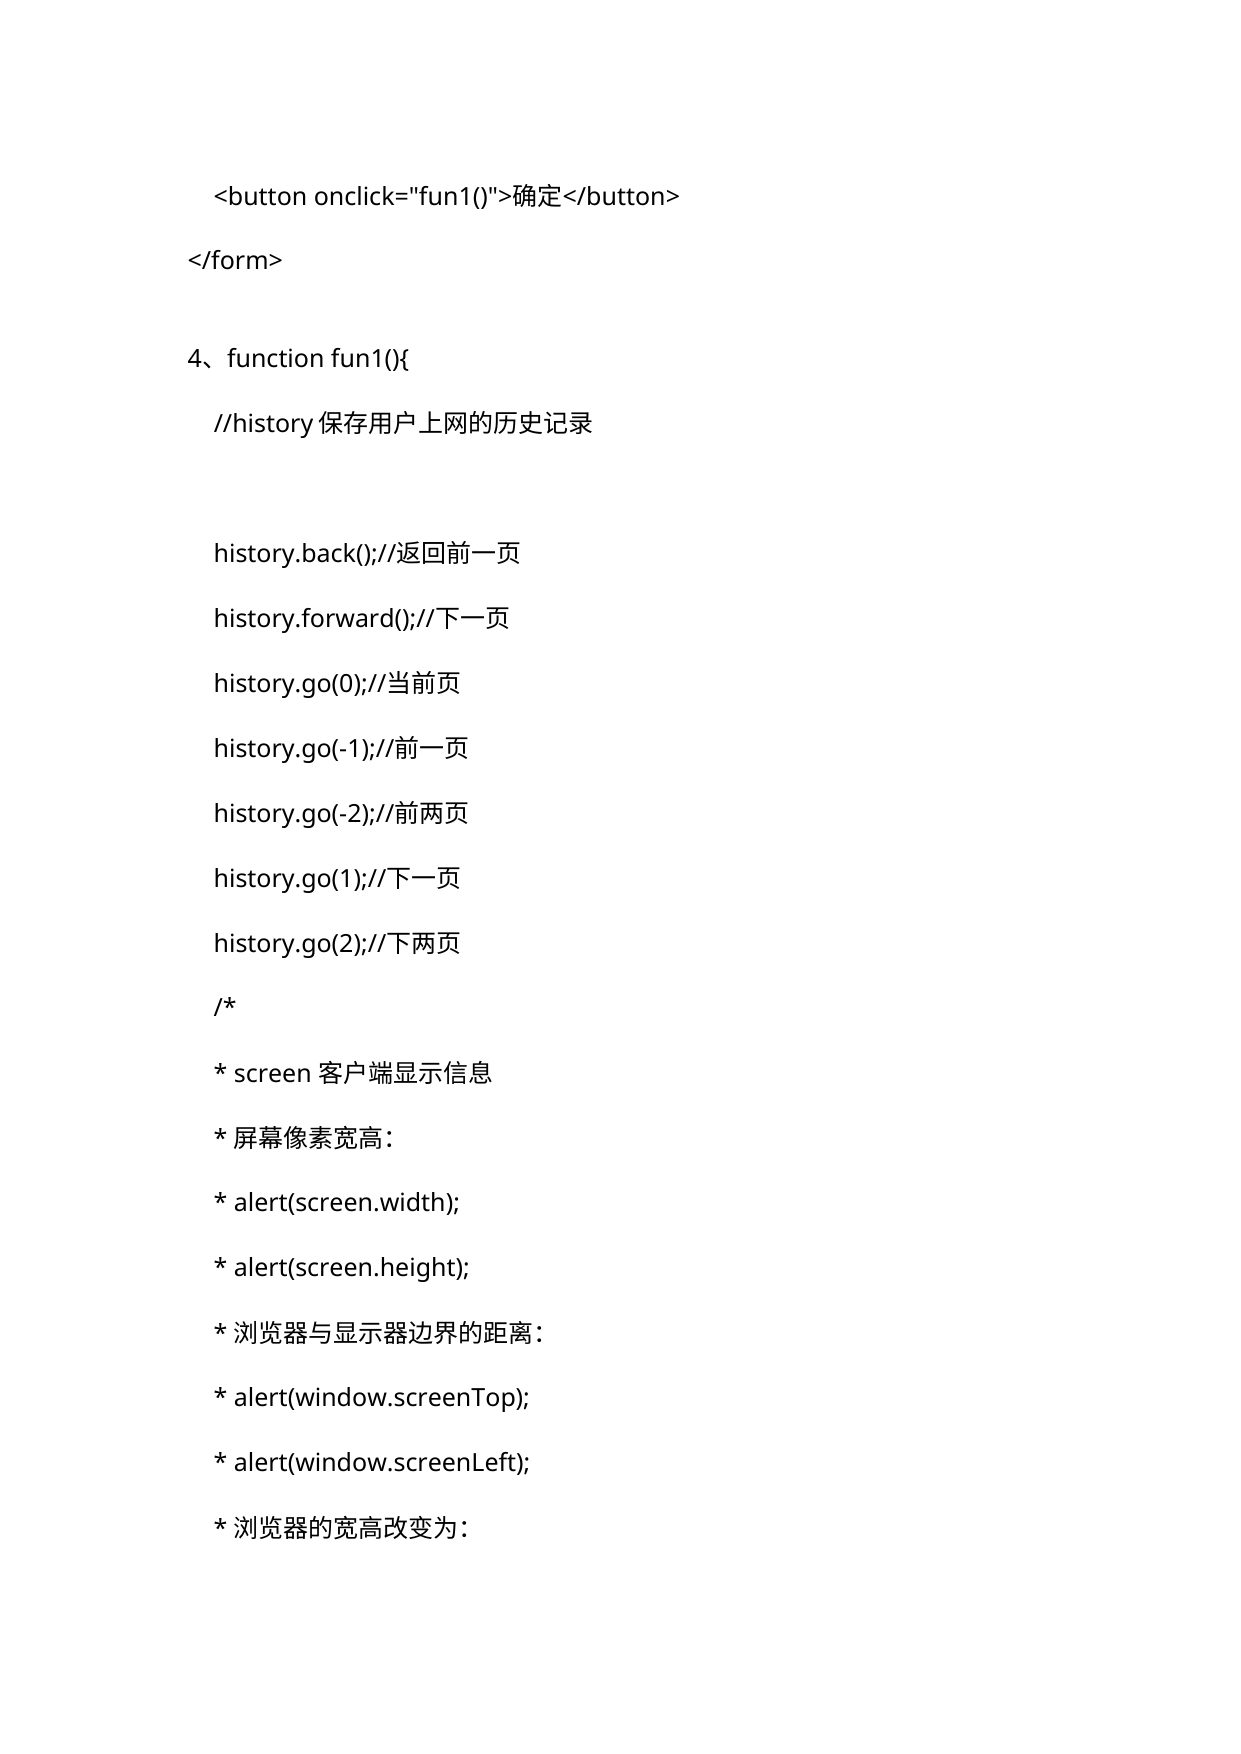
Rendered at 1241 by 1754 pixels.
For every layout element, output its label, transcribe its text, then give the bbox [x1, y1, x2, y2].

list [187, 454, 1053, 1559]
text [187, 162, 1053, 292]
list function fun1(){ //history保存用户上网的历史记录 [187, 324, 1053, 454]
